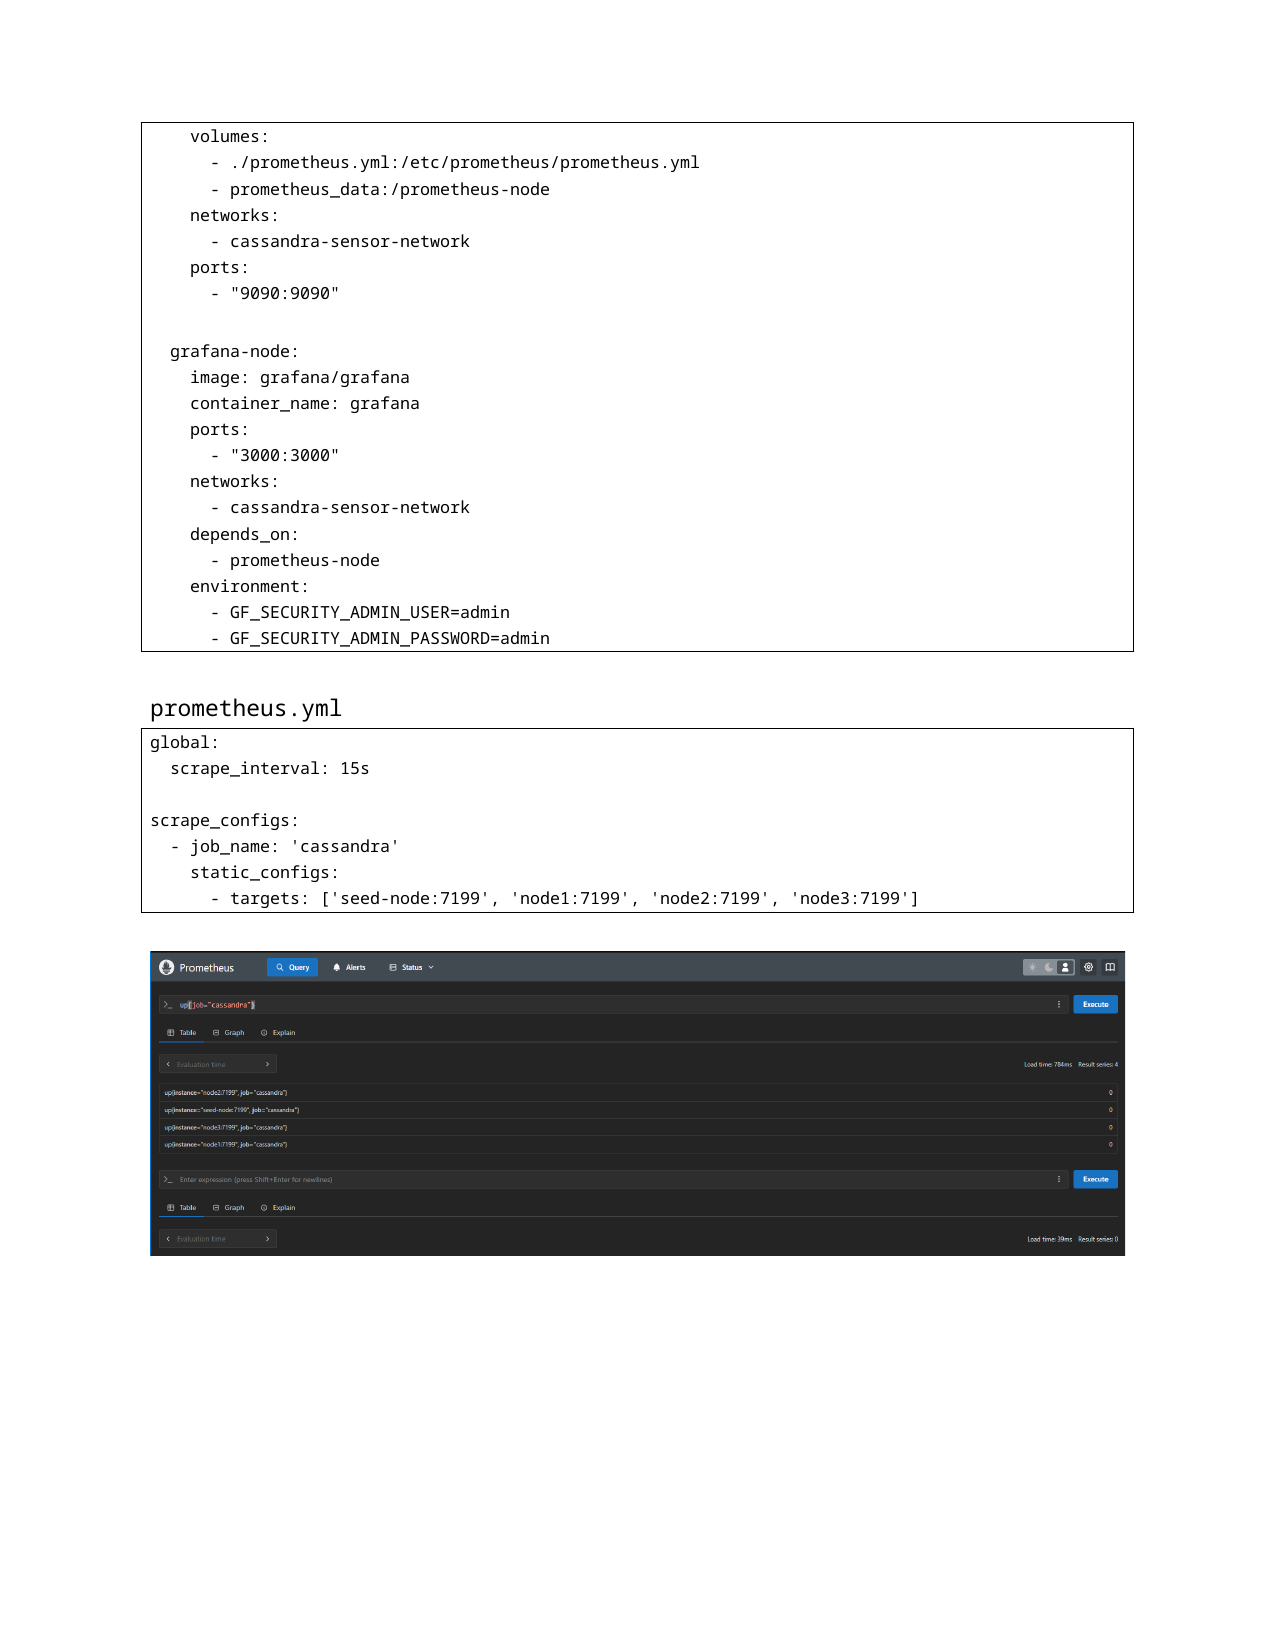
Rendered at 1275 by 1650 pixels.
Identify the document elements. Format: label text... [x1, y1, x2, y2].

text image: grafana/grafana [142, 363, 1133, 389]
text - cassandra-sensor-network [142, 493, 1133, 519]
text container_name: grafana [142, 389, 1133, 415]
text - targets: ['seed-node:7199', 'node1:7199', 'node2:7199', 'node3:7199'] [142, 884, 1133, 912]
text prometheus.yml [150, 691, 1125, 723]
text - GF_SECURITY_ADMIN_USER=admin [142, 597, 1133, 623]
text - ./prometheus.yml:/etc/prometheus/prometheus.yml [142, 148, 1133, 174]
text - GF_SECURITY_ADMIN_PASSWORD=admin [142, 623, 1133, 651]
text ports: [142, 252, 1133, 278]
text - job_name: 'cassandra' [142, 832, 1133, 857]
text - "9090:9090" [142, 278, 1133, 304]
text volumes: [142, 123, 1133, 148]
text - prometheus_data:/prometheus-node [142, 174, 1133, 200]
text scrape_configs: [142, 806, 1133, 831]
text - cassandra-sensor-network [142, 226, 1133, 252]
text grafana-node: [142, 337, 1133, 363]
text scrape_interval: 15s [142, 753, 1133, 779]
text - "3000:3000" [142, 441, 1133, 467]
text depends_on: [142, 519, 1133, 545]
text global: [142, 729, 1133, 753]
text - prometheus-node [142, 545, 1133, 571]
text static_configs: [142, 858, 1133, 883]
text networks: [142, 467, 1133, 493]
text networks: [142, 200, 1133, 226]
text ports: [142, 415, 1133, 441]
text environment: [142, 571, 1133, 597]
picture [150, 951, 1125, 1256]
